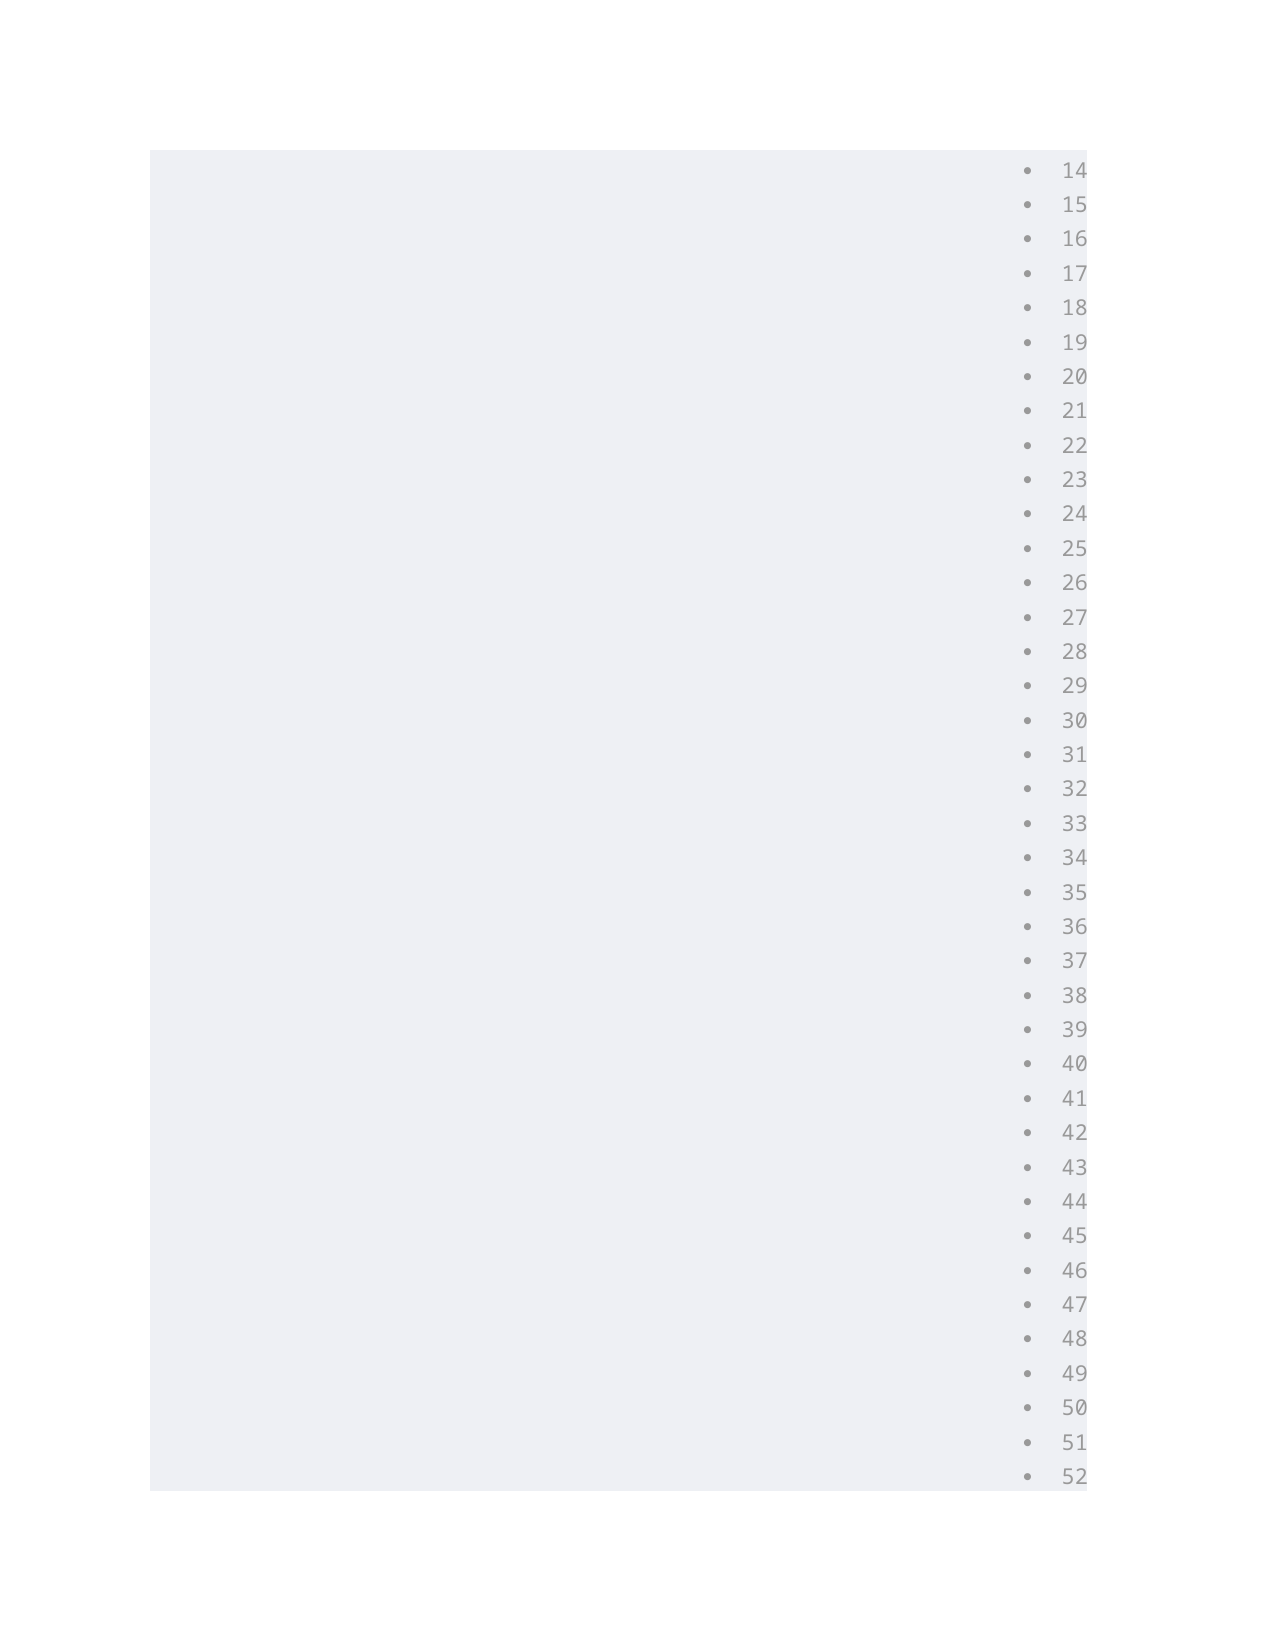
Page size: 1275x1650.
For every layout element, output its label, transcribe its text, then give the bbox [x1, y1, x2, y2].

list 29 [150, 666, 1087, 700]
list 43 [150, 1147, 1087, 1181]
list 18 [150, 287, 1087, 322]
list 27 [150, 597, 1087, 631]
list 24 [150, 494, 1087, 528]
list 21 [150, 391, 1087, 425]
list 44 [150, 1181, 1087, 1216]
list 46 [150, 1250, 1087, 1284]
list 37 [150, 941, 1087, 975]
list 22 [150, 425, 1087, 459]
list 28 [150, 631, 1087, 666]
list 16 [150, 219, 1087, 253]
list 30 [150, 700, 1087, 734]
list 50 [150, 1387, 1087, 1422]
list 14 [150, 150, 1087, 184]
list 38 [150, 975, 1087, 1009]
list 33 [150, 803, 1087, 837]
list 41 [150, 1078, 1087, 1112]
list 20 [150, 356, 1087, 391]
list 17 [150, 253, 1087, 287]
list 39 [150, 1009, 1087, 1044]
list 51 [150, 1422, 1087, 1456]
list 48 [150, 1319, 1087, 1353]
list 42 [150, 1112, 1087, 1147]
list 19 [150, 322, 1087, 356]
list 49 [150, 1353, 1087, 1387]
list 32 [150, 769, 1087, 803]
list 34 [150, 837, 1087, 872]
list 26 [150, 562, 1087, 597]
list 52 [150, 1456, 1087, 1491]
list 15 [150, 184, 1087, 219]
list 36 [150, 906, 1087, 941]
list 45 [150, 1216, 1087, 1250]
list 40 [150, 1044, 1087, 1078]
list 31 [150, 734, 1087, 769]
list 47 [150, 1284, 1087, 1319]
list 25 [150, 528, 1087, 562]
list 35 [150, 872, 1087, 906]
list 23 [150, 459, 1087, 494]
